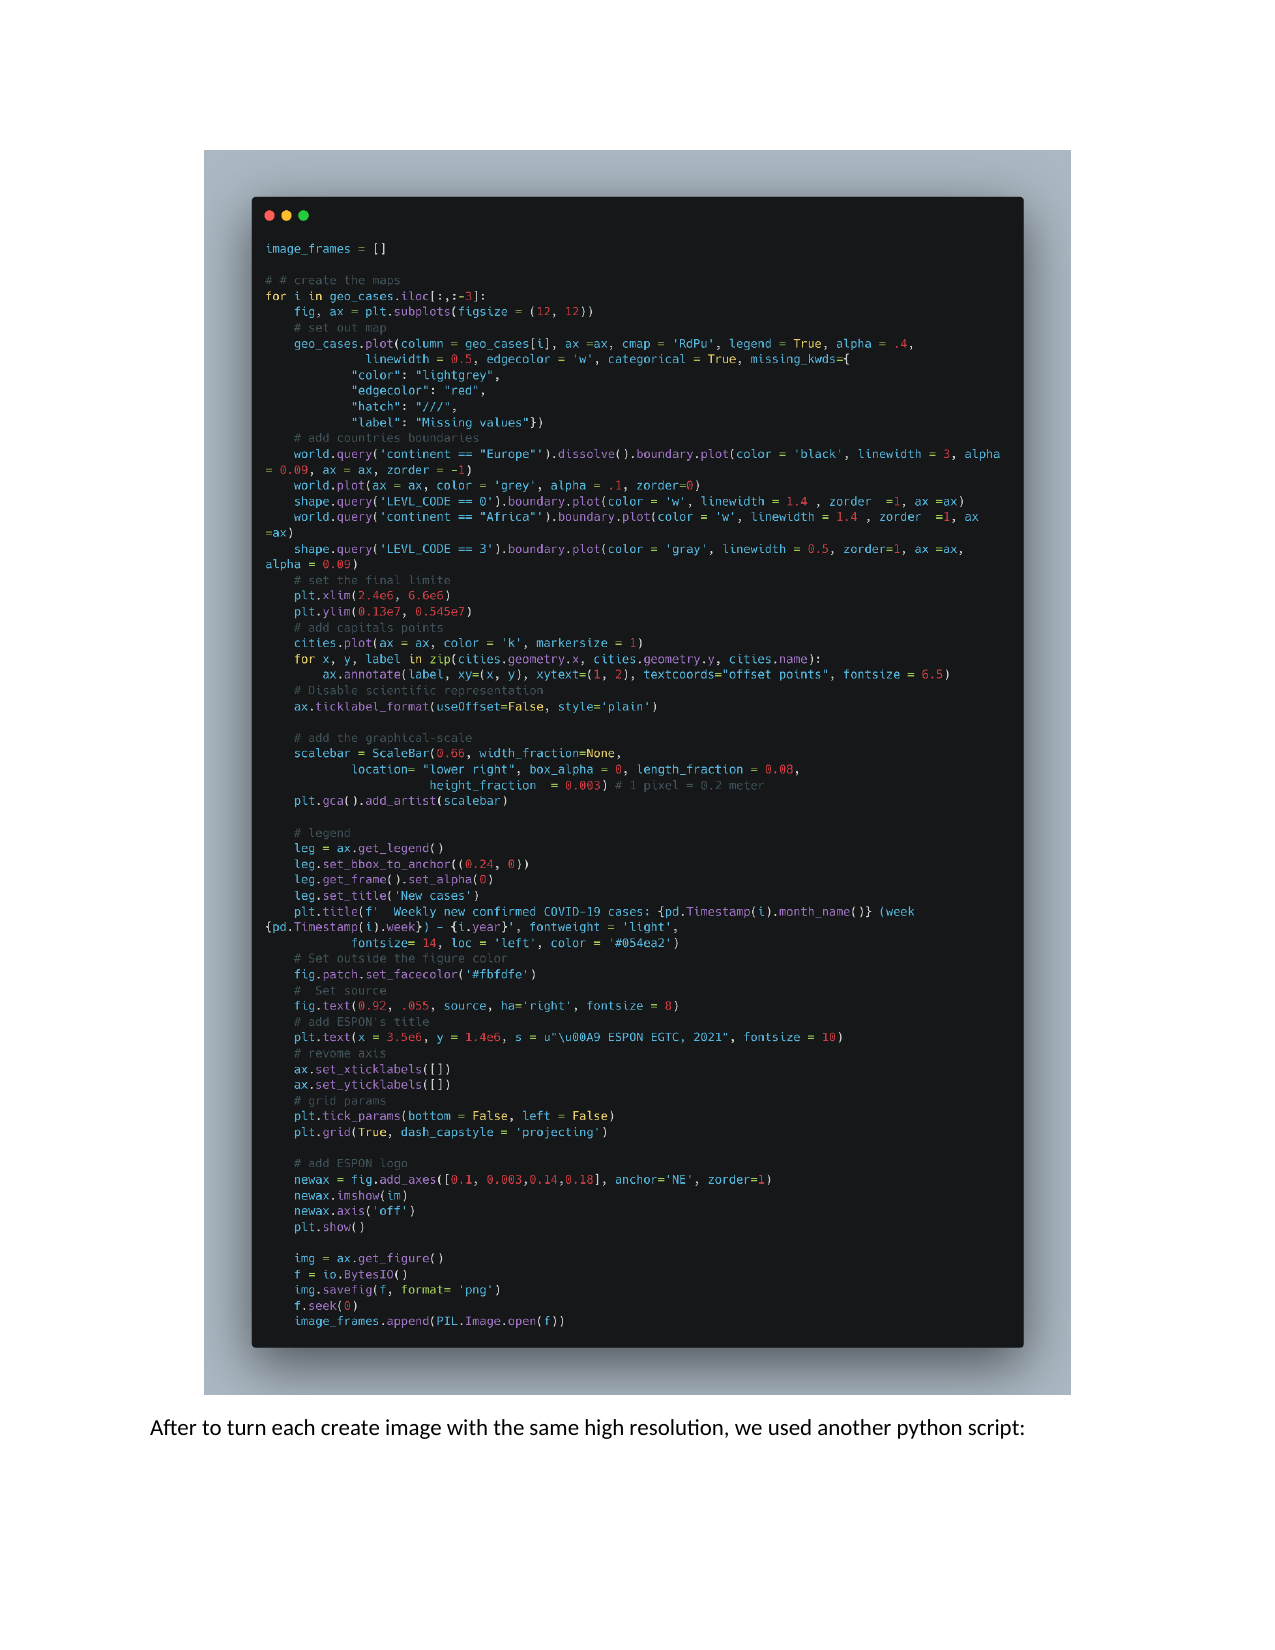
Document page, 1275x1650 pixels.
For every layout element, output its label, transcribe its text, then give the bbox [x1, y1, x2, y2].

picture [204, 150, 1071, 1395]
text After to turn each create image with the same high resolution, we used another python script: [150, 1413, 1125, 1441]
